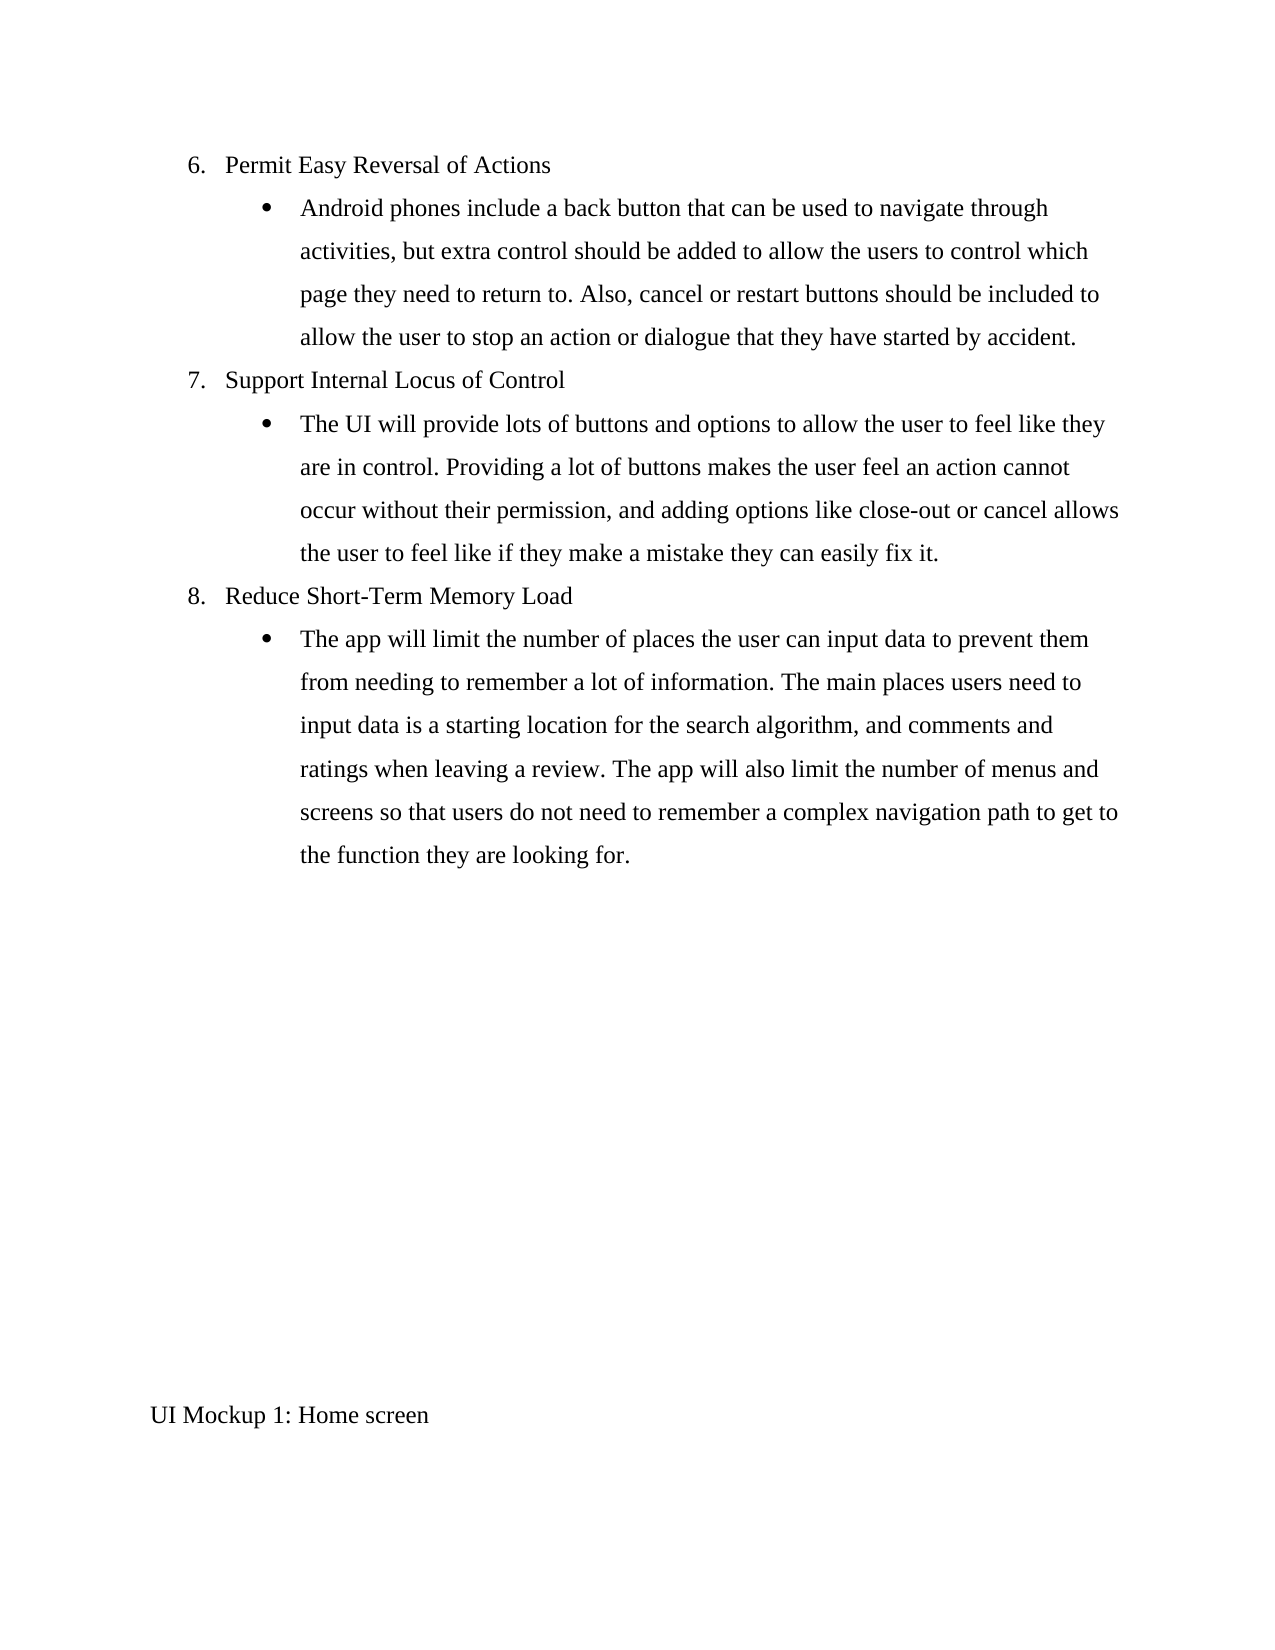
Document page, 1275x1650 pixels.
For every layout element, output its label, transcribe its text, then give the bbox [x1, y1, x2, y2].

text UI Mockup 1: Home screen [150, 1401, 1125, 1429]
list Permit Easy Reversal of Actions [187, 150, 1125, 179]
list Reduce Short-Term Memory Load [187, 581, 1125, 610]
list Android phones include a back button that can be used to navigate through activities, but extra control should be added to allow the users to control which page they need to return to. Also, cancel or restart buttons should be included to allow the user to stop an action or dialogue that they have started by accident. [262, 193, 1125, 351]
list The UI will provide lots of buttons and options to allow the user to feel like they are in control. Providing a lot of buttons makes the user feel an action cannot occur without their permission, and adding options like close-out or cancel allows the user to feel like if they make a mistake they can easily fix it. [262, 409, 1125, 567]
list The app will limit the number of places the user can input data to prevent them from needing to remember a lot of information. The main places users need to input data is a starting location for the search algorithm, and comments and ratings when leaving a review. The app will also limit the number of menus and screens so that users do not need to remember a complex navigation path to get to the function they are looking for. [262, 624, 1125, 869]
list Support Internal Locus of Control [187, 366, 1125, 394]
